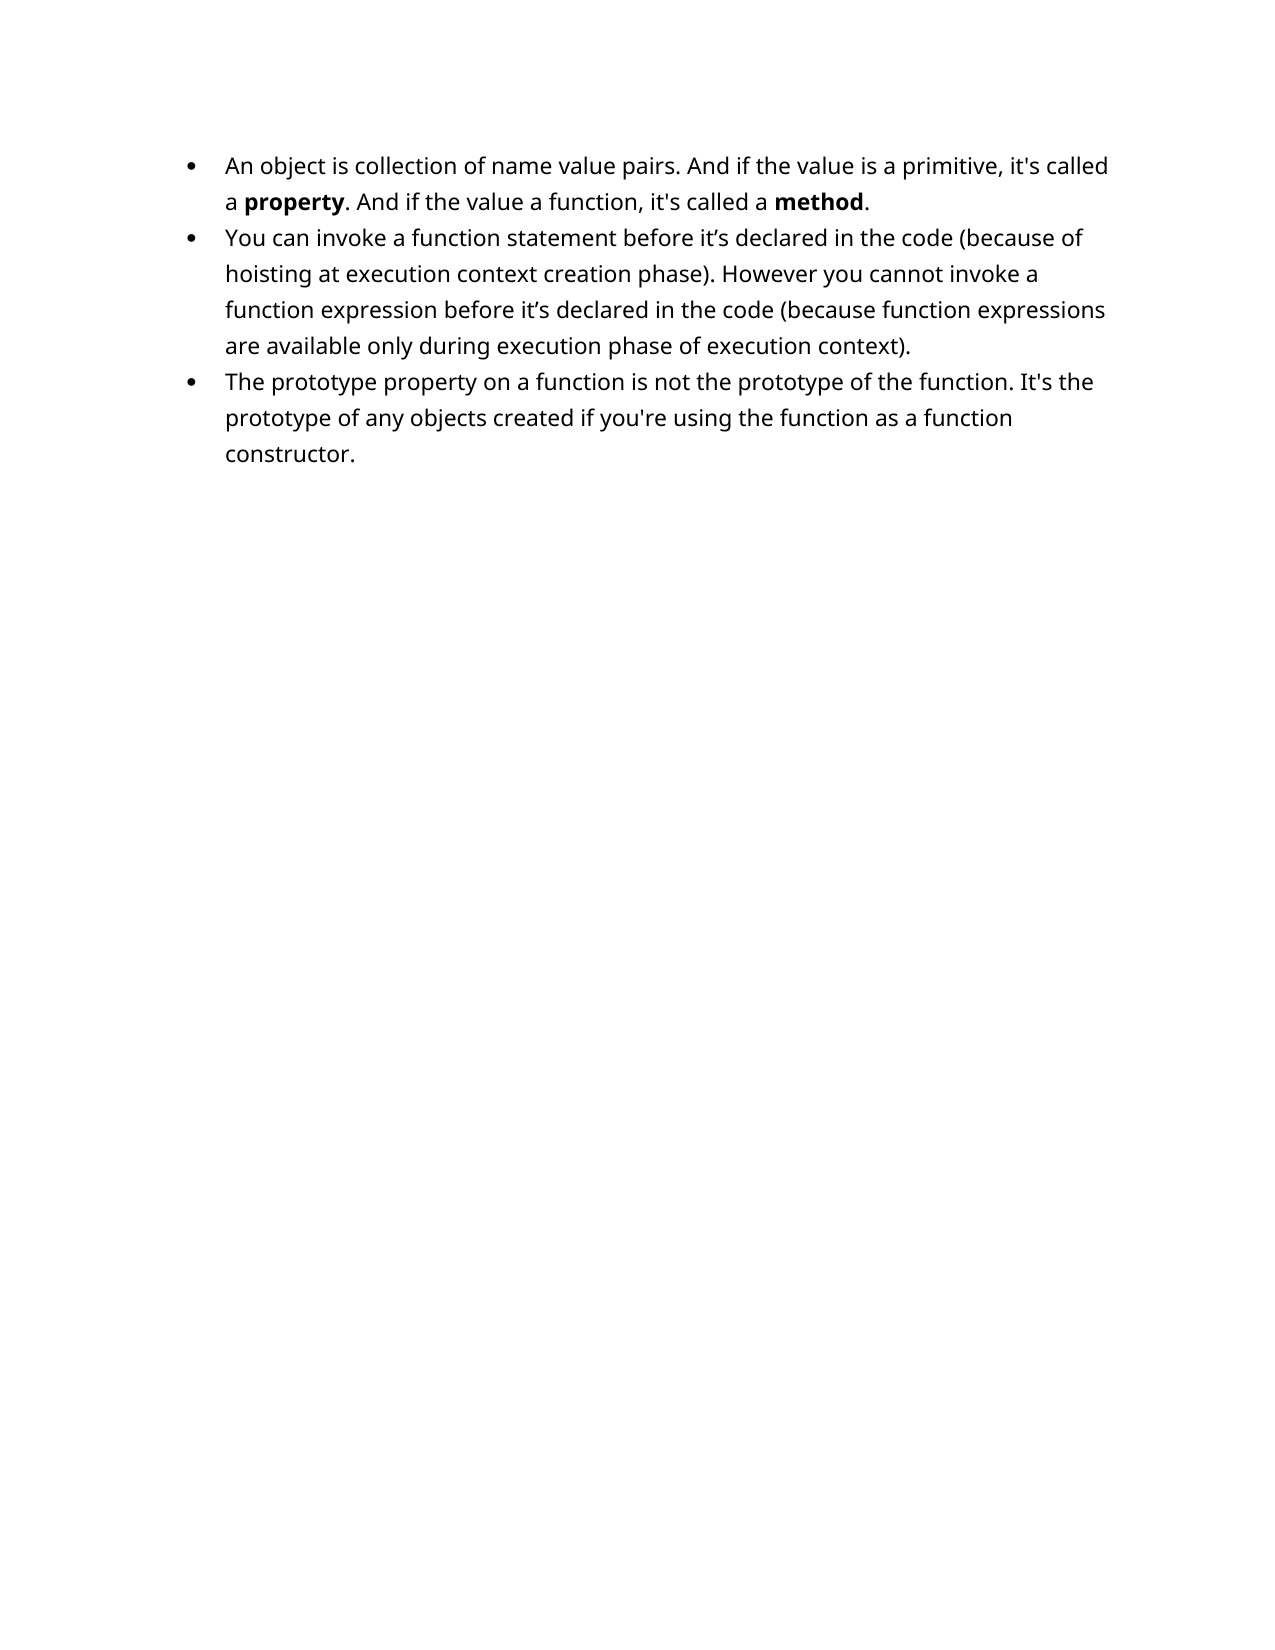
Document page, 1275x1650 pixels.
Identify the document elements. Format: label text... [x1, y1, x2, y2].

list An object is collection of name value pairs. And if the value is a primitive, it's called a property. And if the value a function, it's called a method. [187, 150, 1125, 217]
list The prototype property on a function is not the prototype of the function. It's the prototype of any objects created if you're using the function as a function constructor. [187, 366, 1125, 469]
list You can invoke a function statement before it’s declared in the code (because of hoisting at execution context creation phase). However you cannot invoke a function expression before it’s declared in the code (because function expressions are available only during execution phase of execution context). [187, 222, 1125, 361]
